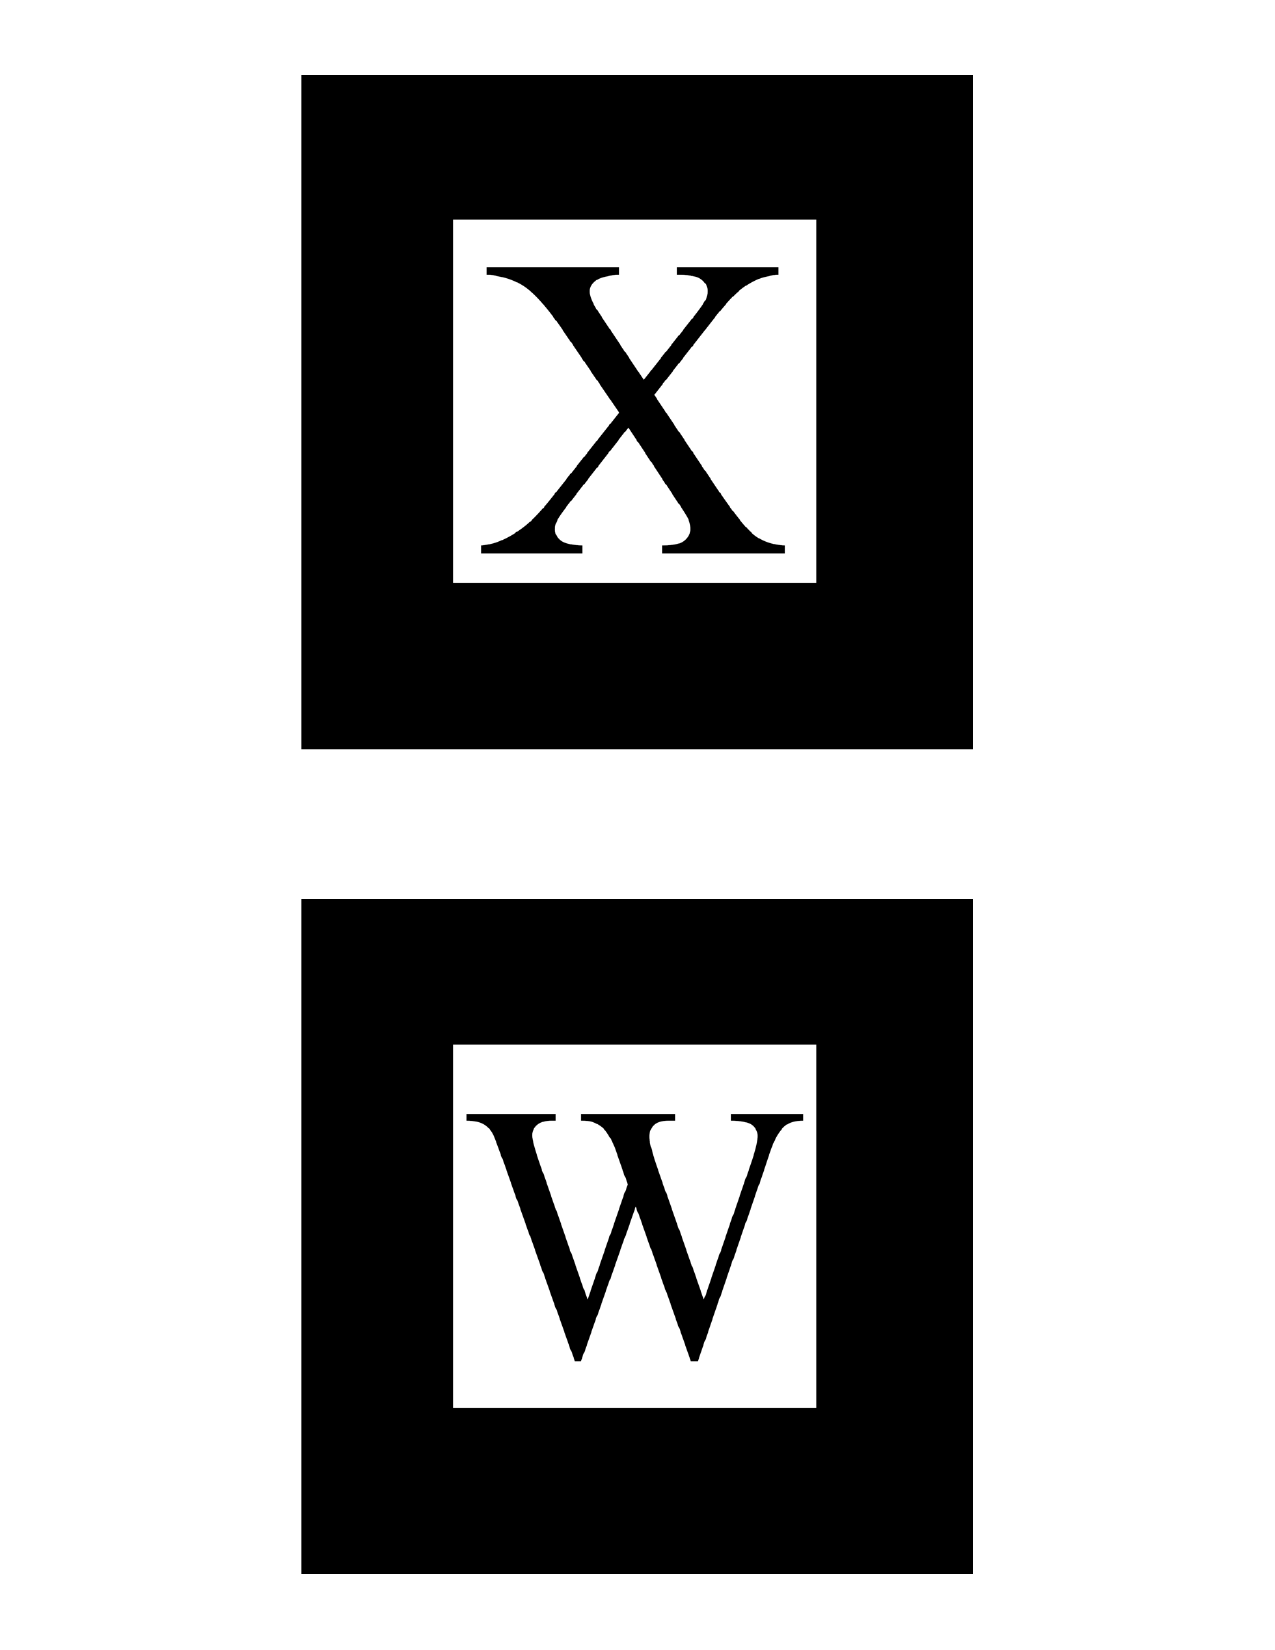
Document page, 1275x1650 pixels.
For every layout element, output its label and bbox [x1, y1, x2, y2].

picture [300, 899, 973, 1573]
picture [300, 75, 973, 748]
